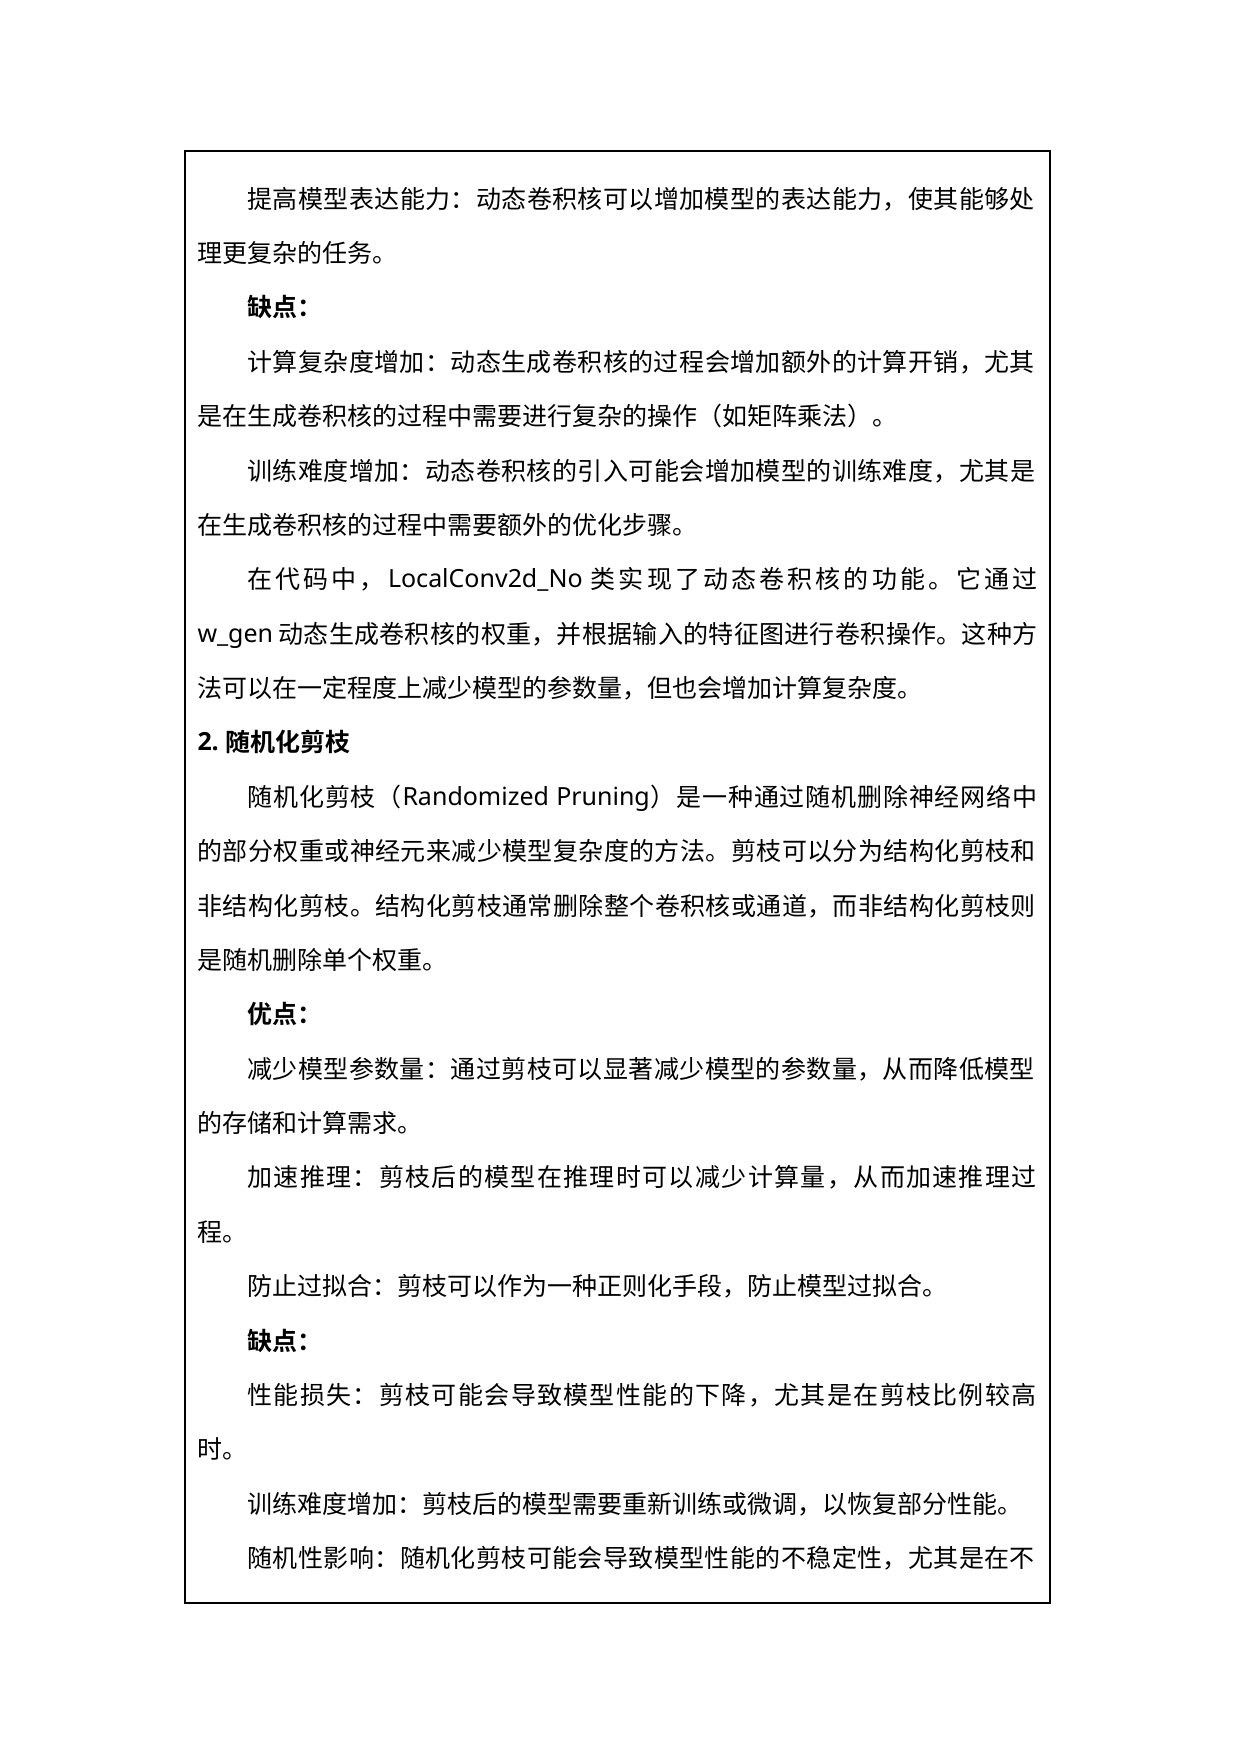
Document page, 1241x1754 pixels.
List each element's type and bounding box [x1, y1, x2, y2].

table_cell [186, 152, 1049, 1602]
